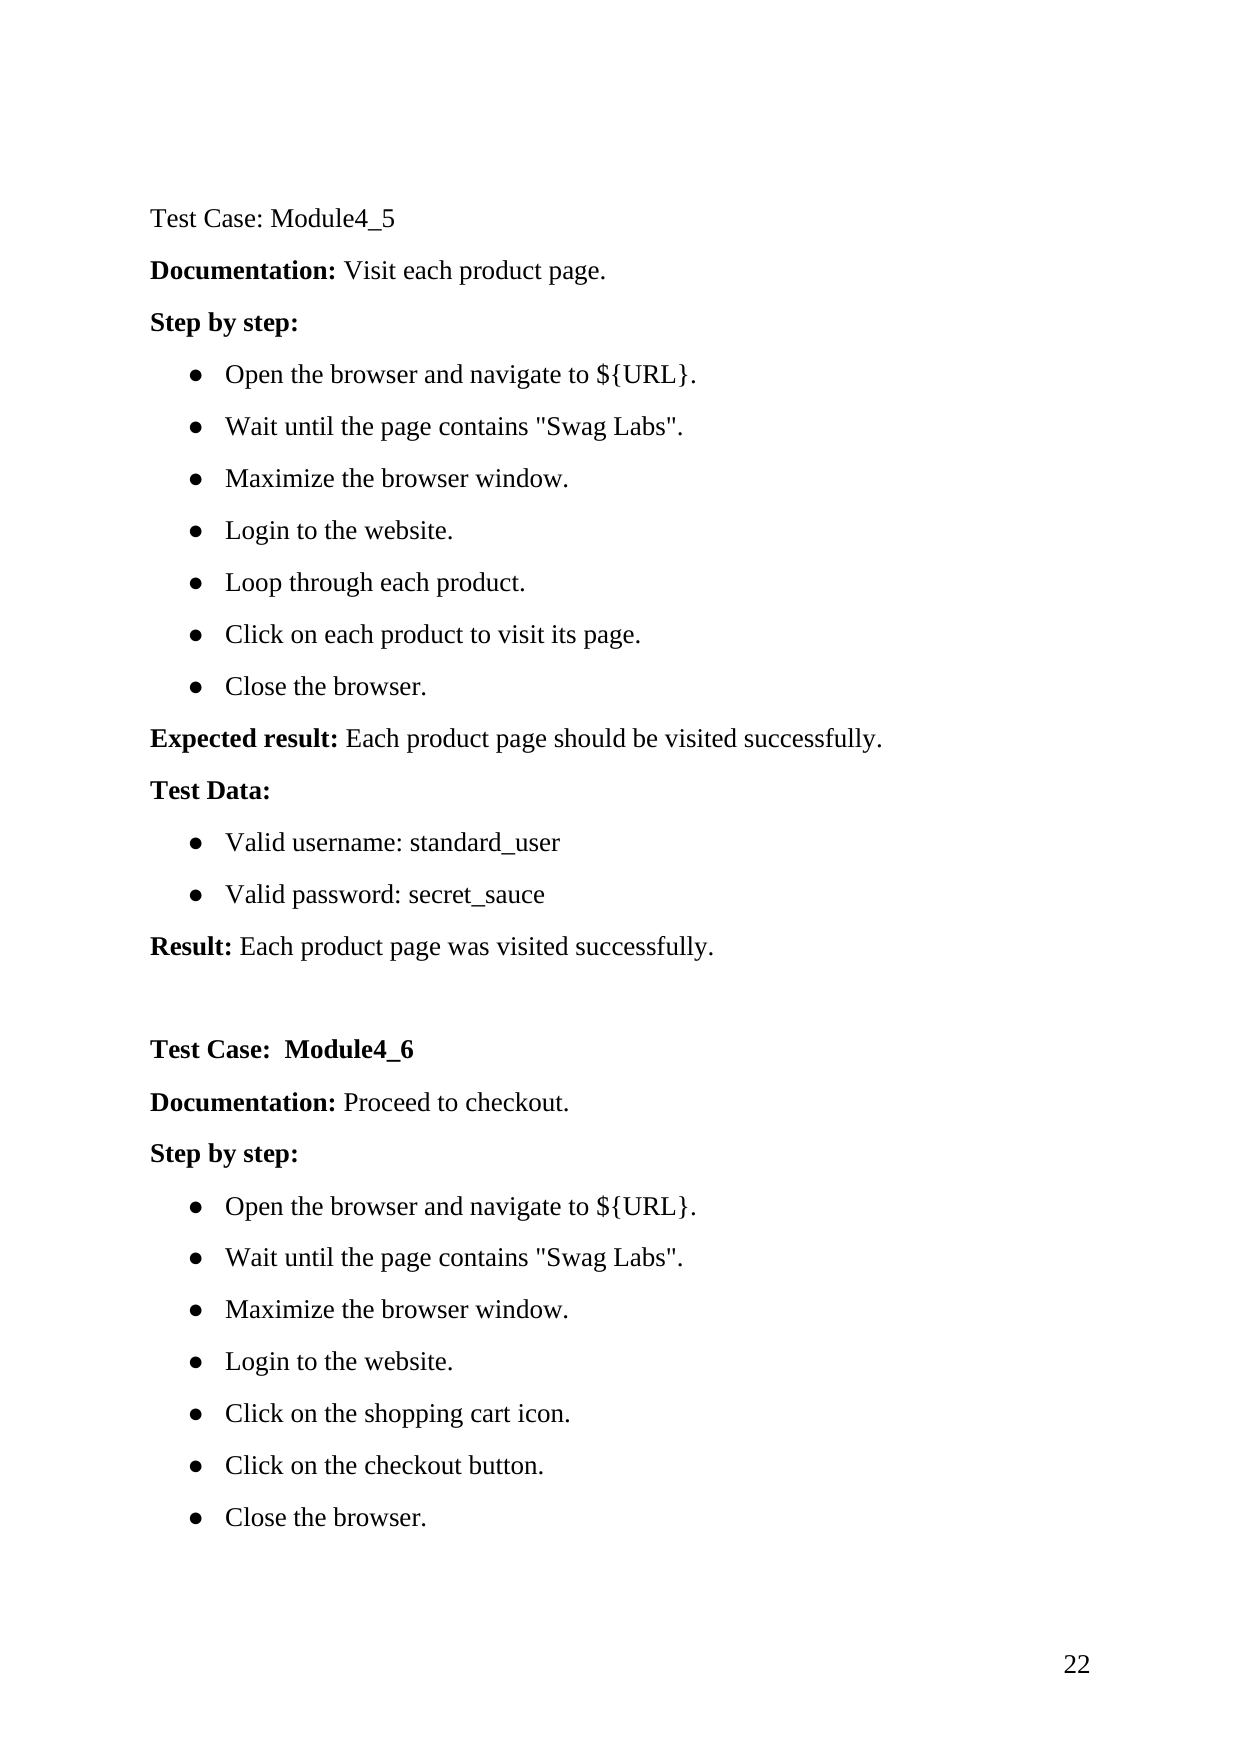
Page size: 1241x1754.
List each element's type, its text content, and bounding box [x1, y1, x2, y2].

text Test Data: [150, 774, 1090, 805]
text Test Case: Module4_6 [150, 1034, 1090, 1065]
list Click on the shopping cart icon. [187, 1397, 1090, 1429]
text Step by step: [150, 306, 1090, 337]
list Click on each product to visit its page. [187, 618, 1090, 649]
list Close the browser. [187, 670, 1090, 701]
list Open the browser and navigate to ${URL}. [187, 1189, 1090, 1221]
list Maximize the browser window. [187, 462, 1090, 493]
text Result: Each product page was visited successfully. [150, 930, 1090, 961]
list Open the browser and navigate to ${URL}. [187, 358, 1090, 389]
list Loop through each product. [187, 566, 1090, 597]
list Maximize the browser window. [187, 1293, 1090, 1325]
list Valid password: secret_sauce [187, 878, 1090, 909]
list Close the browser. [187, 1501, 1090, 1533]
list Wait until the page contains "Swag Labs". [187, 1242, 1090, 1273]
text Documentation: Proceed to checkout. [150, 1086, 1090, 1117]
text Expected result: Each product page should be visited successfully. [150, 722, 1090, 753]
list Click on the checkout button. [187, 1449, 1090, 1481]
text Step by step: [150, 1138, 1090, 1169]
list Wait until the page contains "Swag Labs". [187, 410, 1090, 441]
list Login to the website. [187, 514, 1090, 545]
text Documentation: Visit each product page. [150, 254, 1090, 285]
list Valid username: standard_user [187, 826, 1090, 857]
text Test Case: Module4_5 [150, 202, 1090, 233]
list Login to the website. [187, 1346, 1090, 1377]
